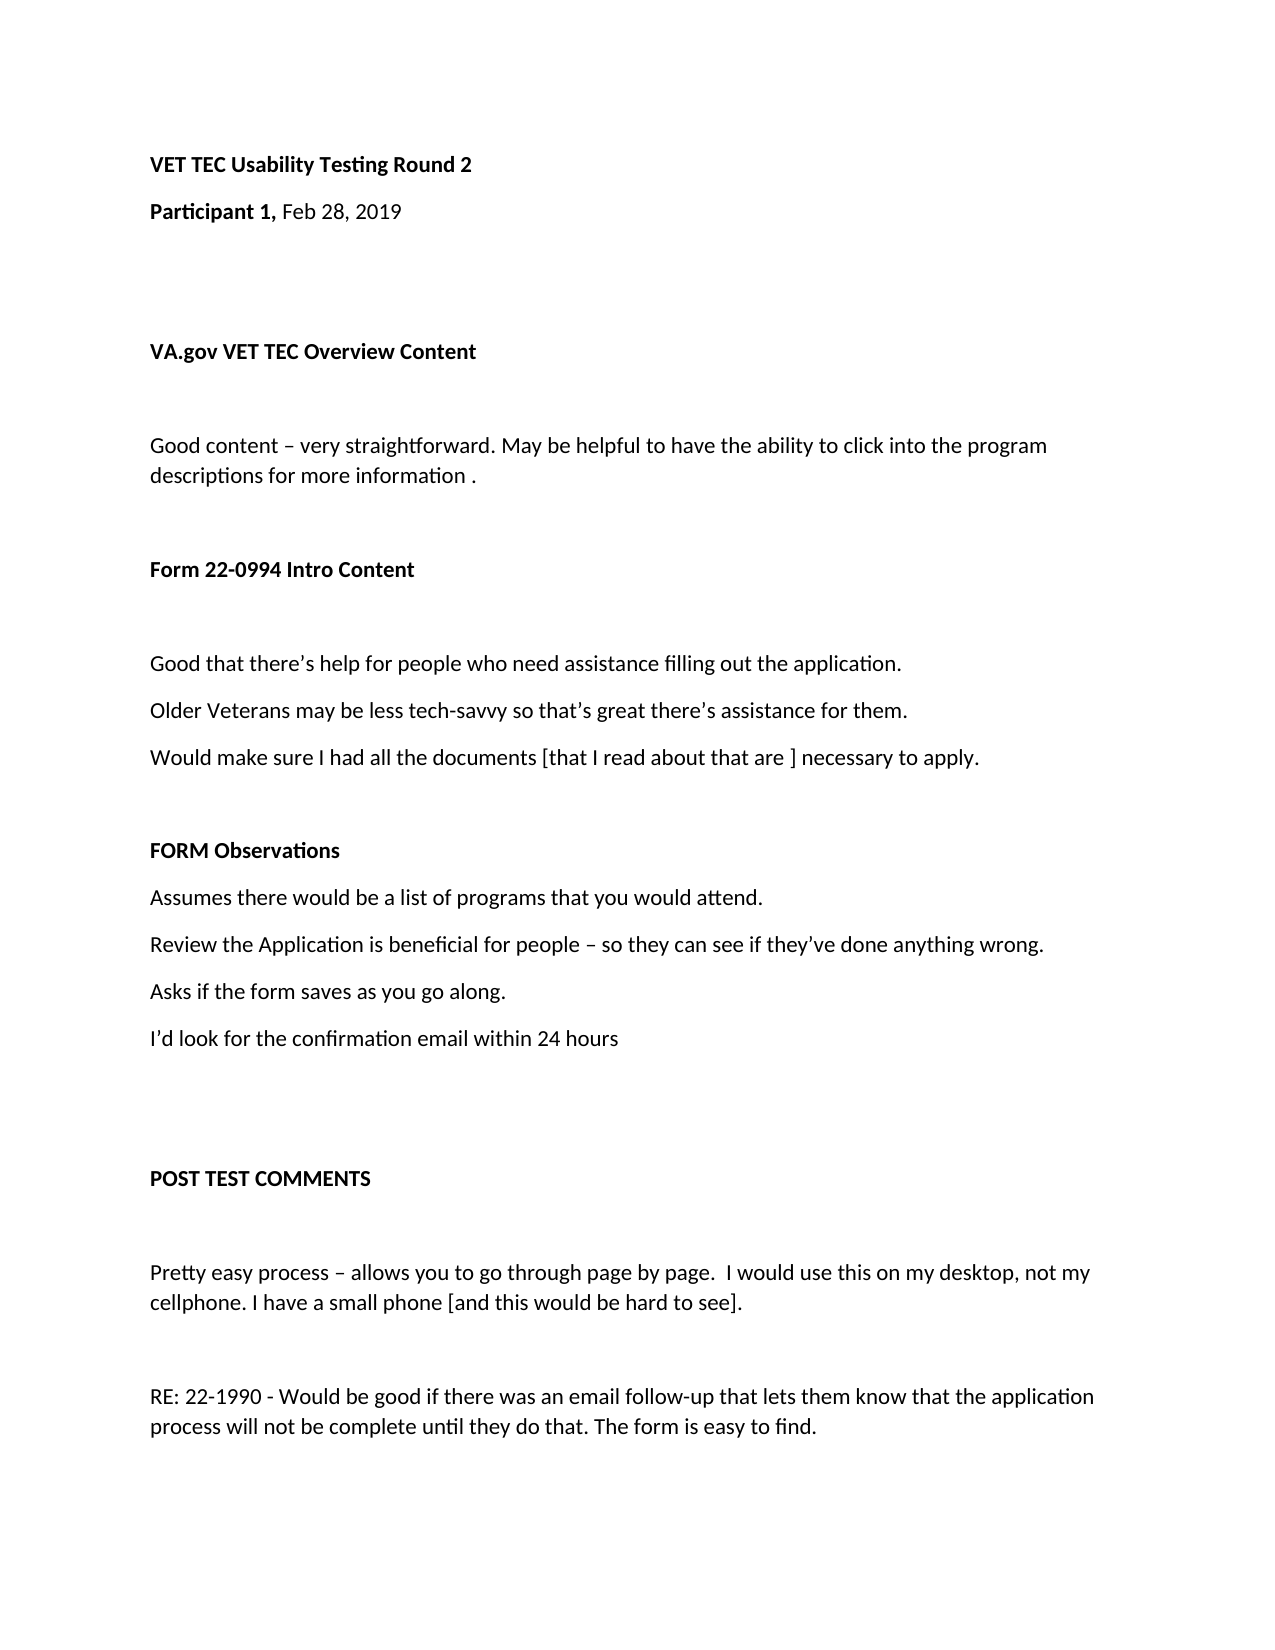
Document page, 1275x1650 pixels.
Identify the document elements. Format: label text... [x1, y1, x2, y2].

text Review the Application is beneficial for people – so they can see if they’ve done anything wrong. [150, 930, 1125, 958]
text Older Veterans may be less tech-savvy so that’s great there’s assistance for them. [150, 696, 1125, 724]
text VET TEC Usability Testing Round 2 [150, 150, 1125, 178]
text POST TEST COMMENTS [150, 1164, 1125, 1193]
text FORM Observations [150, 836, 1125, 864]
text Good that there’s help for people who need assistance filling out the application. [150, 649, 1125, 677]
text Assumes there would be a list of programs that you would attend. [150, 883, 1125, 911]
text Would make sure I had all the documents [that I read about that are ] necessary to apply. [150, 743, 1125, 771]
text RE: 22-1990 - Would be good if there was an email follow-up that lets them know that the application process will not be complete until they do that. The form is easy to find. [150, 1382, 1125, 1441]
text Pretty easy process – allows you to go through page by page. I would use this on my desktop, not my cellphone. I have a small phone [and this would be hard to see]. [150, 1258, 1125, 1317]
text Form 22-0994 Intro Content [150, 555, 1125, 583]
text Asks if the form saves as you go along. [150, 977, 1125, 1005]
text Participant 1, Feb 28, 2019 [150, 197, 1125, 225]
text VA.gov VET TEC Overview Content [150, 337, 1125, 366]
text Good content – very straightforward. May be helpful to have the ability to click into the program descriptions for more information . [150, 431, 1125, 489]
text I’d look for the confirmation email within 24 hours [150, 1024, 1125, 1052]
